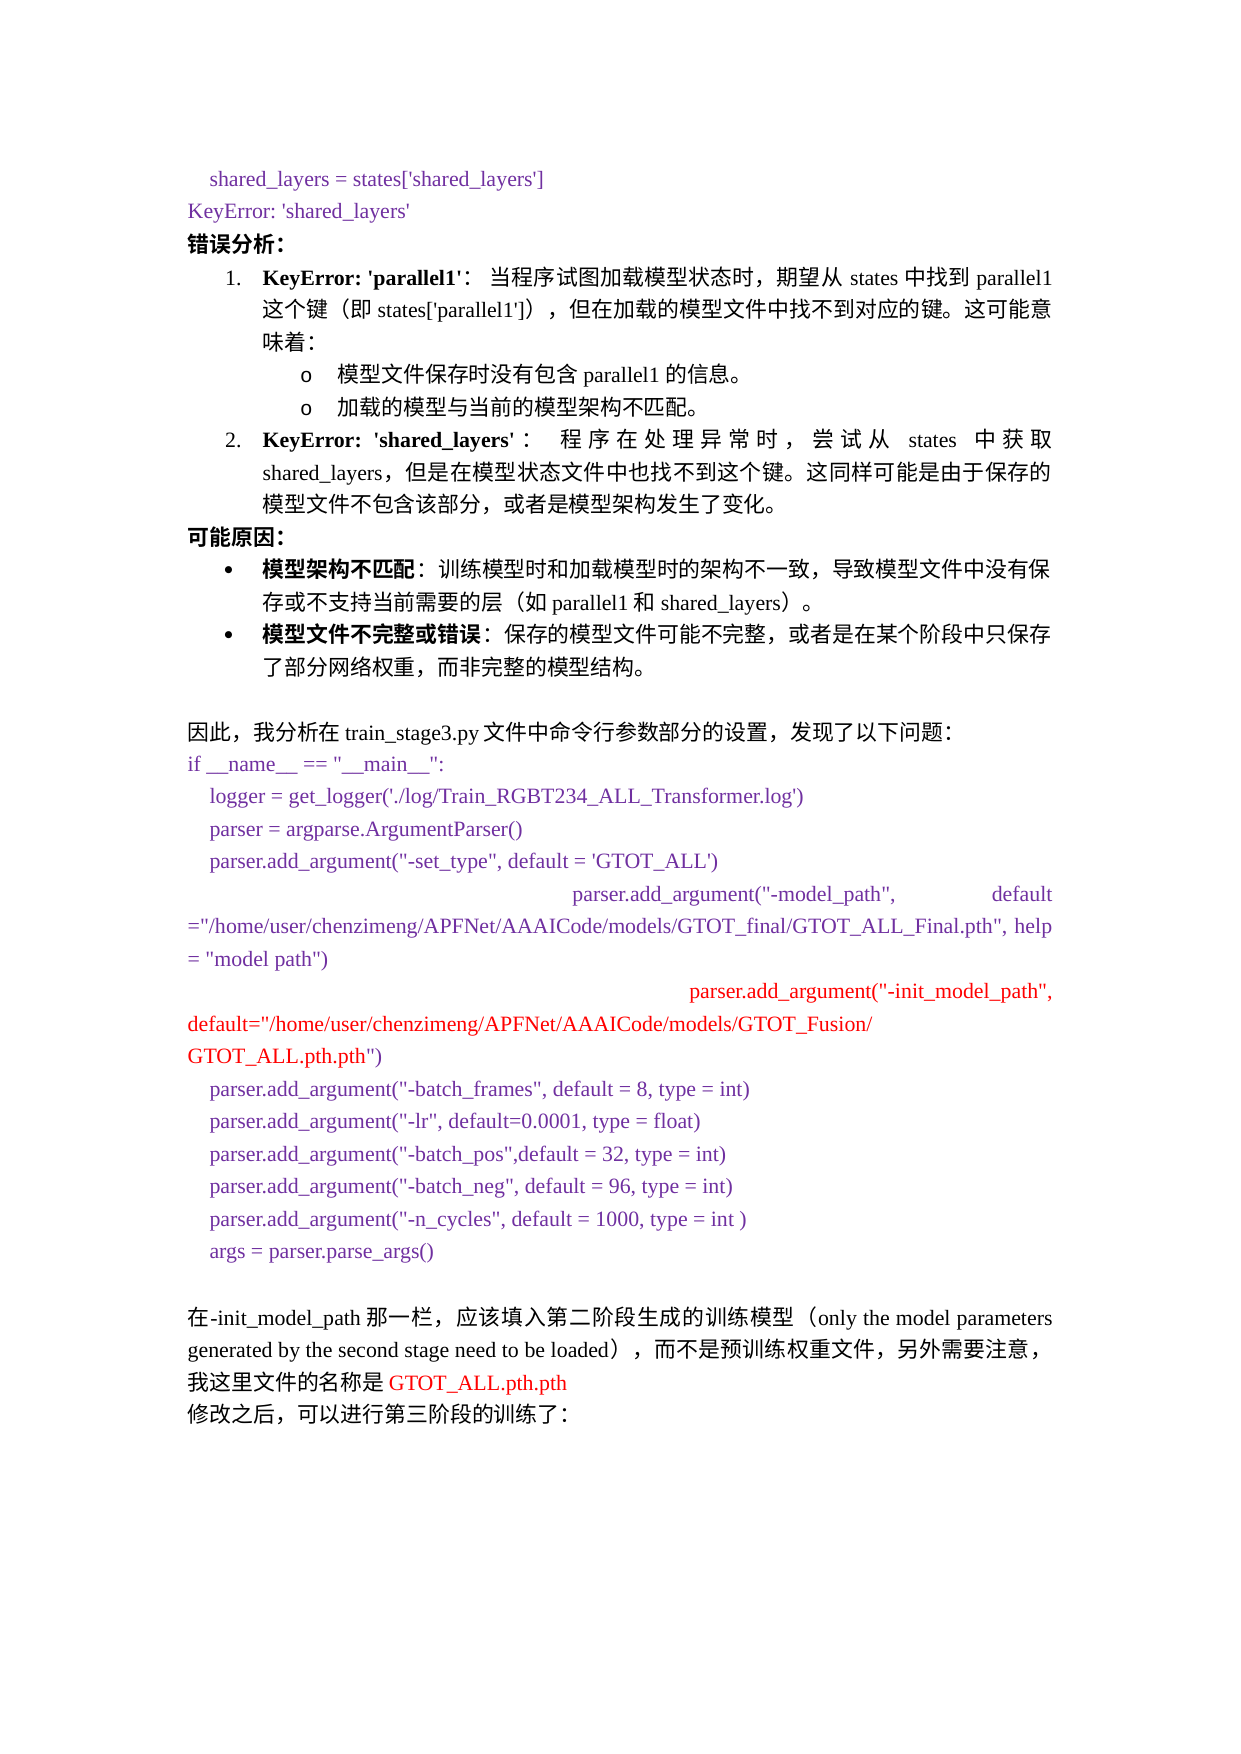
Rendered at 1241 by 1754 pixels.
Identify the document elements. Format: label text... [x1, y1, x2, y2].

text parser.add_argument("-batch_pos",default = 32, type = int) [187, 1137, 1053, 1169]
text 可能原因： [187, 519, 1053, 552]
list KeyError: 'shared_layers'： 程序在处理异常时，尝试从 states 中获取 shared_layers，但是在模型状态文件中也找不到这个键。这同样可能是由于保存的模型文件不包含该部分，或者是模型架构发生了变化。 [225, 422, 1053, 519]
text 在-init_model_path那一栏，应该填入第二阶段生成的训练模型（only the model parameters generated by the second stage need to be loaded），而不是预训练权重文件，另外需要注意，我这里文件的名称是GTOT_ALL.pth.pth [187, 1299, 1053, 1397]
text parser = argparse.ArgumentParser() [187, 812, 1053, 844]
list 加载的模型与当前的模型架构不匹配。 [300, 389, 1053, 422]
text parser.add_argument("-lr", default=0.0001, type = float) [187, 1104, 1053, 1137]
text 修改之后，可以进行第三阶段的训练了： [187, 1397, 1053, 1429]
text parser.add_argument("-set_type", default = 'GTOT_ALL') [187, 844, 1053, 877]
text parser.add_argument("-init_model_path", default="/home/user/chenzimeng/APFNet/AAAICode/models/GTOT_Fusion/GTOT_ALL.pth.pth") [187, 974, 1053, 1072]
list 模型文件保存时没有包含 parallel1 的信息。 [300, 357, 1053, 389]
text KeyError: 'shared_layers' [187, 194, 1053, 227]
text args = parser.parse_args() [187, 1234, 1053, 1267]
list 模型文件不完整或错误：保存的模型文件可能不完整，或者是在某个阶段中只保存了部分网络权重，而非完整的模型结构。 [225, 617, 1053, 682]
text parser.add_argument("-model_path", default ="/home/user/chenzimeng/APFNet/AAAICode/models/GTOT_final/GTOT_ALL_Final.pth", help = "model path") [187, 877, 1053, 974]
text logger = get_logger('./log/Train_RGBT234_ALL_Transformer.log') [187, 779, 1053, 812]
list KeyError: 'parallel1'： 当程序试图加载模型状态时，期望从 states 中找到 parallel1 这个键（即 states['parallel1']），但在加载的模型文件中找不到对应的键。这可能意味着： [225, 259, 1053, 357]
text shared_layers = states['shared_layers'] [187, 162, 1053, 194]
text if __name__ == "__main__": [187, 747, 1053, 779]
text 因此，我分析在train_stage3.py文件中命令行参数部分的设置，发现了以下问题： [187, 714, 1053, 747]
text parser.add_argument("-n_cycles", default = 1000, type = int ) [187, 1202, 1053, 1234]
text 错误分析： [187, 227, 1053, 259]
list 模型架构不匹配：训练模型时和加载模型时的架构不一致，导致模型文件中没有保存或不支持当前需要的层（如 parallel1 和 shared_layers）。 [225, 552, 1053, 617]
text parser.add_argument("-batch_neg", default = 96, type = int) [187, 1169, 1053, 1202]
text parser.add_argument("-batch_frames", default = 8, type = int) [187, 1072, 1053, 1104]
